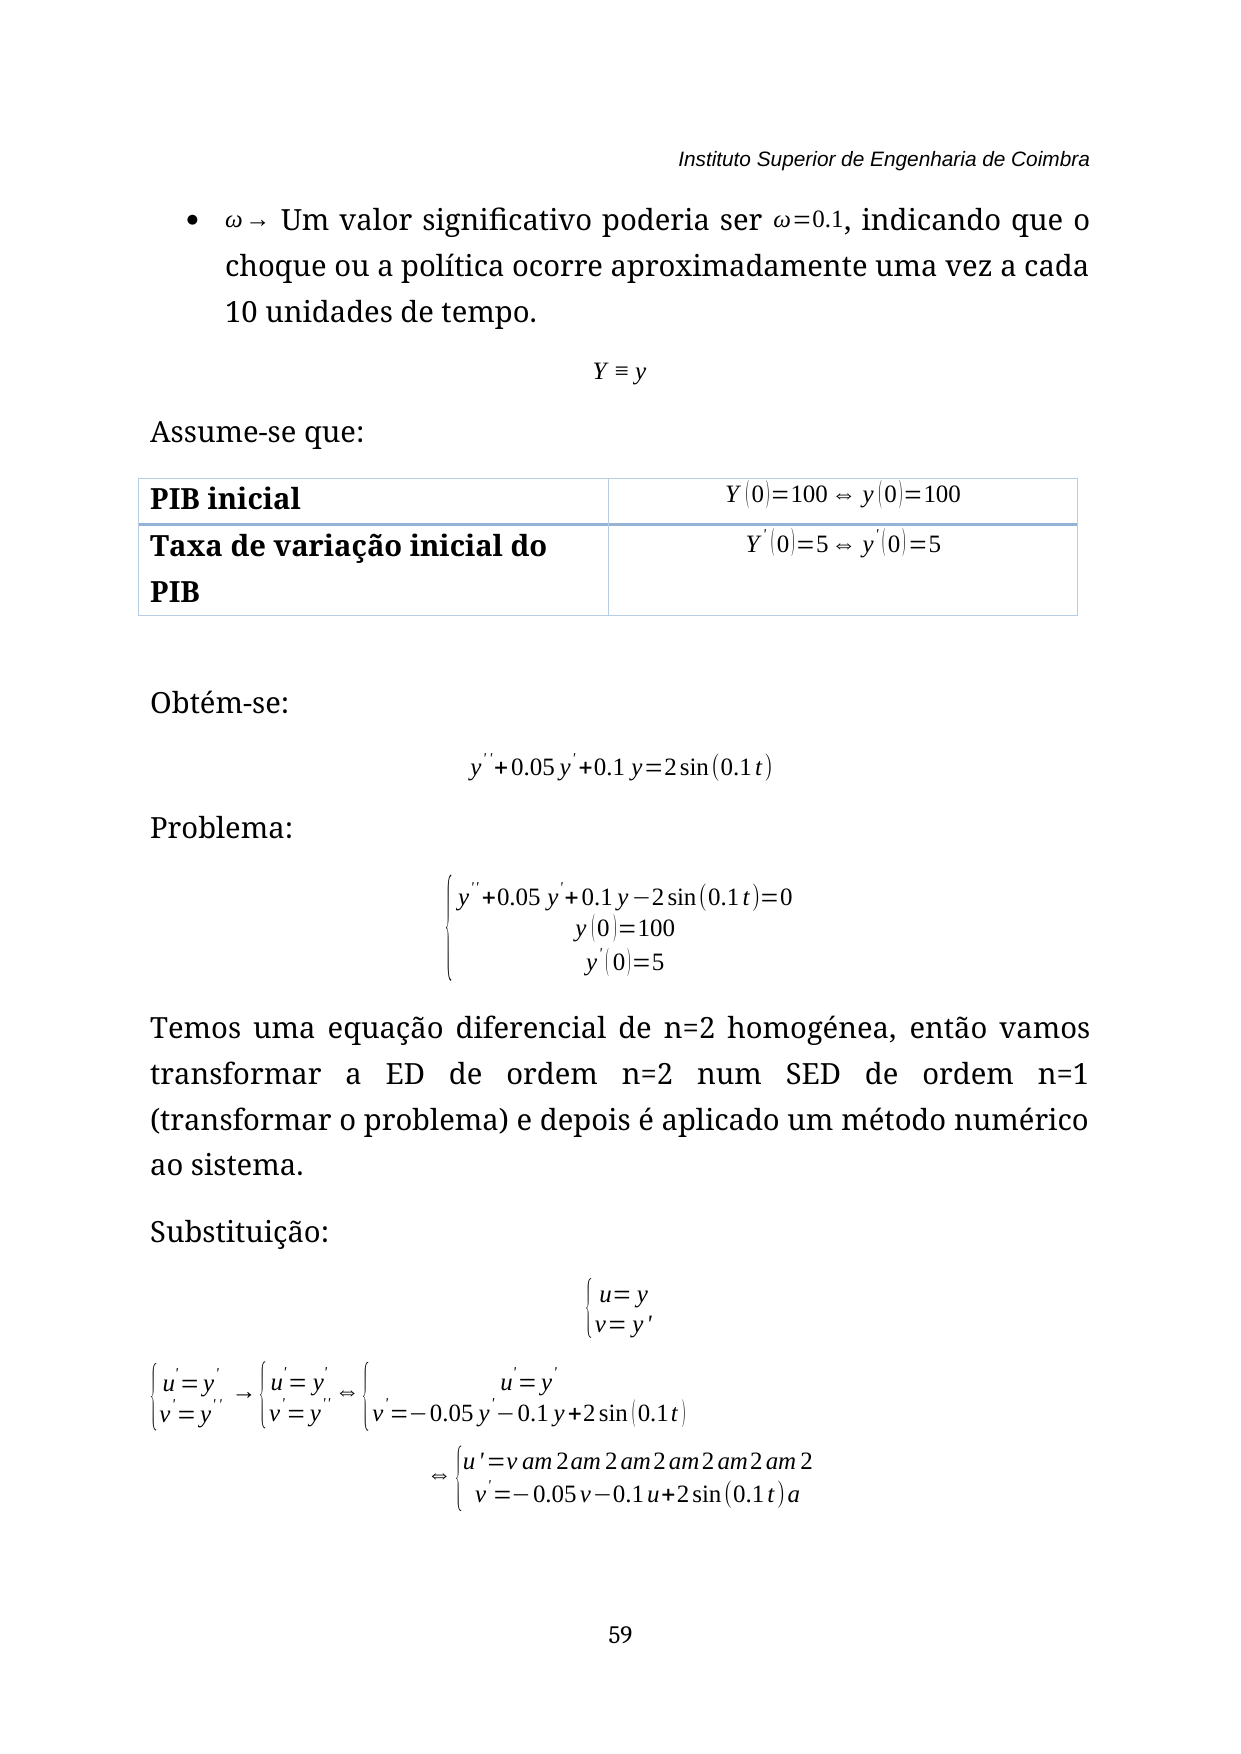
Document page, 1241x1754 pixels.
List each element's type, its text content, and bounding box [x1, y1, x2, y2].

text Assume-se que: [150, 411, 1090, 451]
text Substituição: [150, 1211, 1090, 1251]
table_cell Taxa de variação inicial do PIB [139, 526, 608, 615]
table_header [609, 479, 1077, 523]
table_cell [609, 526, 1077, 615]
text Temos uma equação diferencial de n=2 homogénea, então vamos transformar a ED de ordem n=2 num SED de ordem n=1 (transformar o problema) e depois é aplicado um método numérico ao sistema. [150, 1007, 1090, 1184]
table_header PIB inicial [139, 479, 608, 523]
text Problema: [150, 807, 1090, 847]
list Um valor significativo poderia ser , indicando que o choque ou a política ocorre aproximadamente uma vez a cada 10 unidades de tempo. [187, 199, 1090, 331]
text Obtém-se: [150, 683, 1090, 722]
